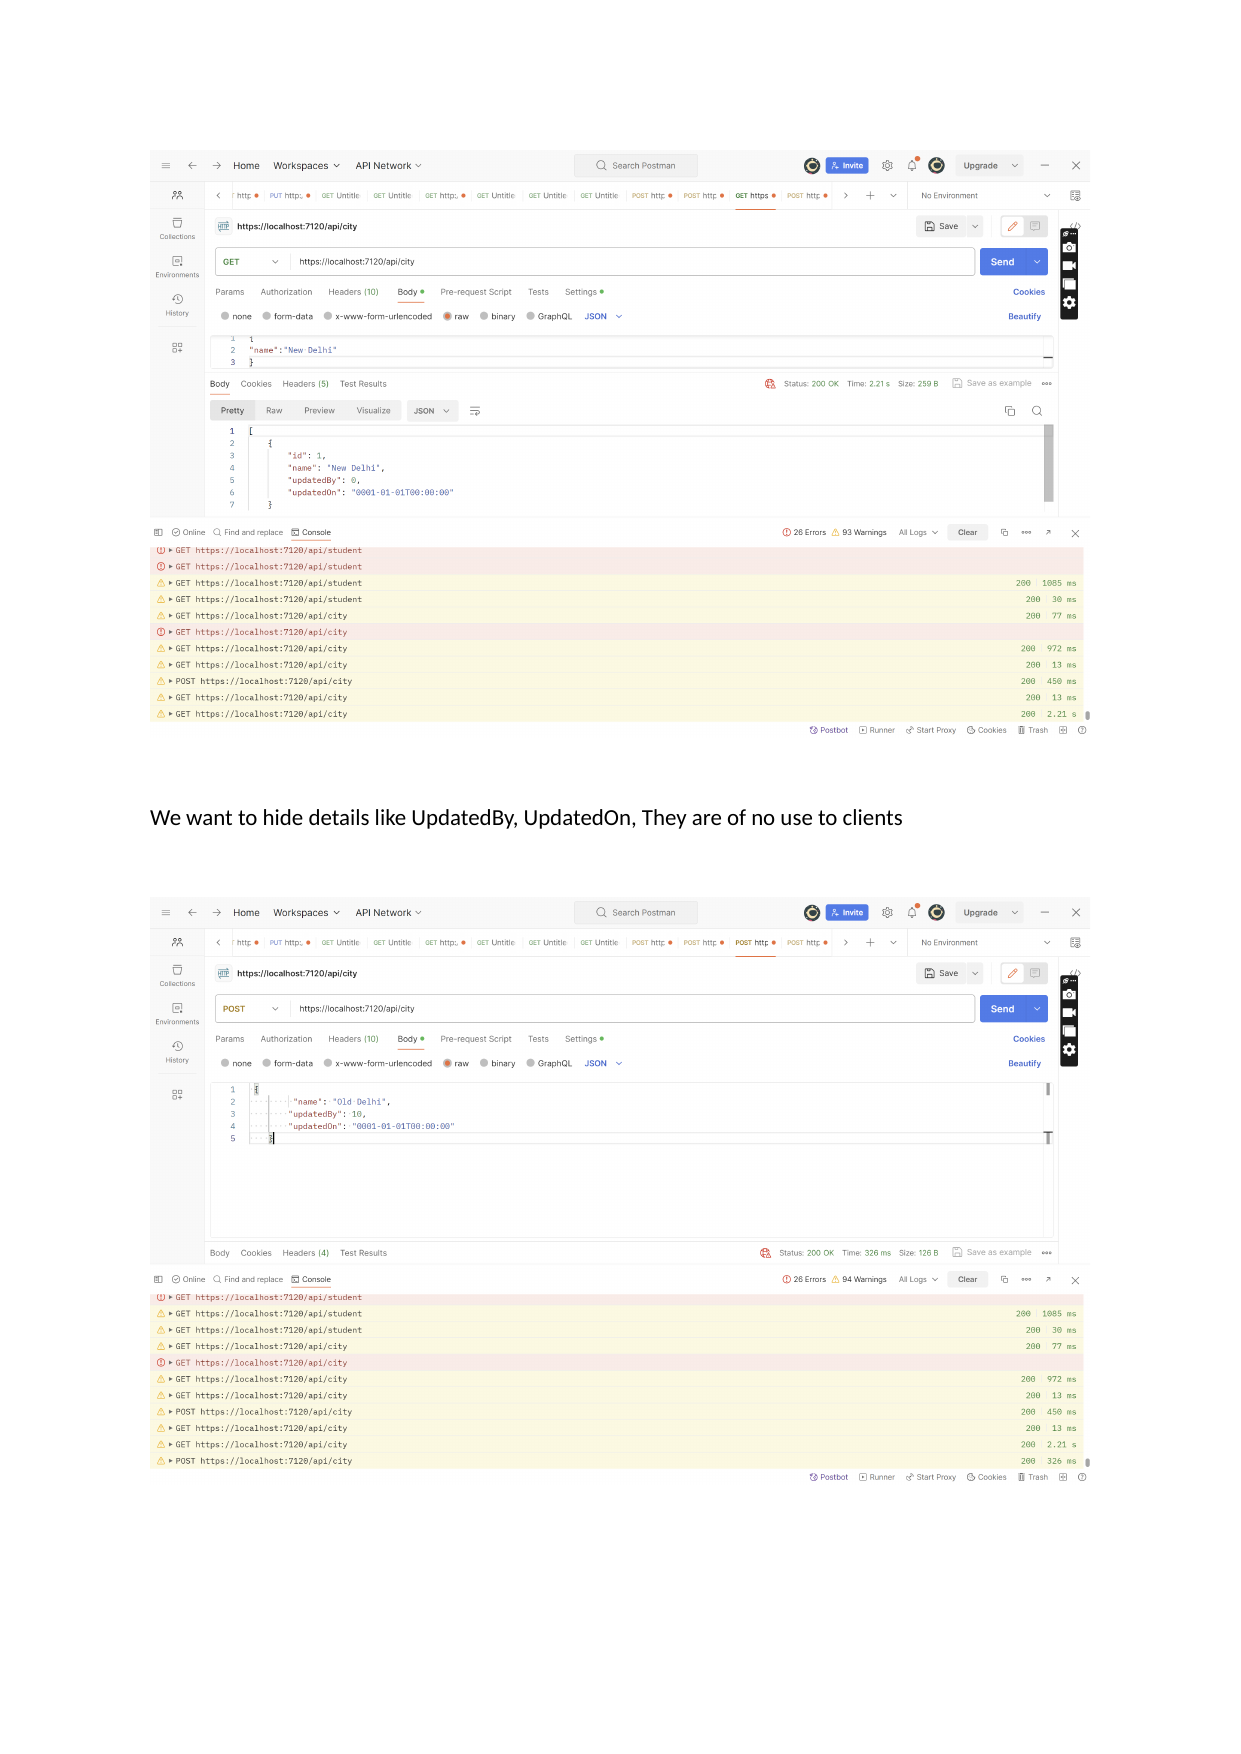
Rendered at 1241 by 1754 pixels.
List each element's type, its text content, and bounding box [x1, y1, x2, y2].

picture [150, 897, 1091, 1485]
picture [150, 150, 1091, 738]
text We want to hide details like UpdatedBy, UpdatedOn, They are of no use to clients [150, 803, 1090, 831]
